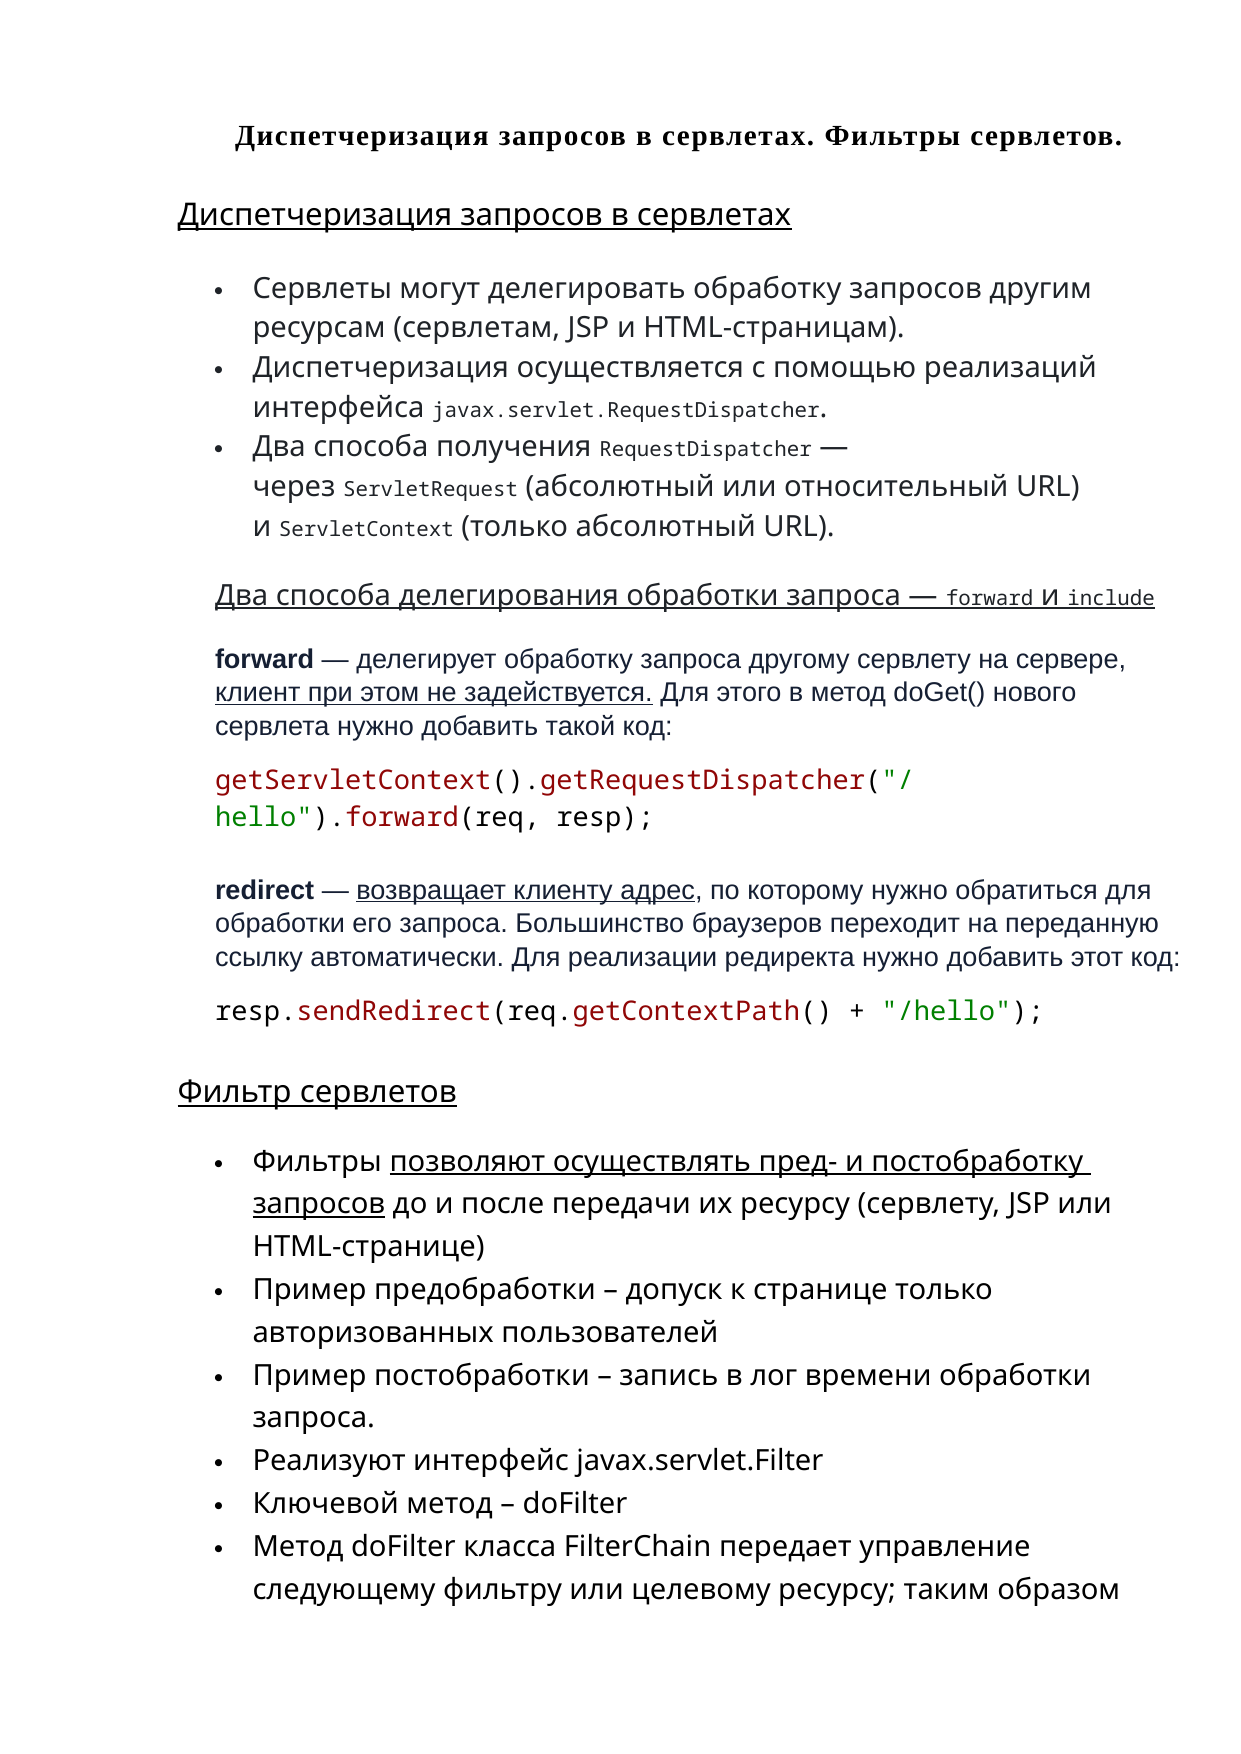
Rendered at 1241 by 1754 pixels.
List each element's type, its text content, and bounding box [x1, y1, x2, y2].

text getServletContext().getRequestDispatcher("/hello").forward(req, resp); [653, 969, 1181, 1043]
text resp.sendRedirect(req.getContextPath() + "/hello"); [1043, 1200, 1181, 1237]
list Сервлеты могут делегировать обработку запросов другим ресурсам (сервлетам, JSP и HTML-страницам). [215, 476, 1181, 555]
list Два способа получения RequestDispatcher — через ServletRequest (абсолютный или относительный URL) и ServletContext (только абсолютный URL). [215, 634, 1181, 753]
subtitle Диспетчеризация запросов в сервлетах [177, 401, 1181, 443]
list Пример предобработки – допуск к странице только авторизованных пользователей [215, 1477, 1181, 1559]
list Фильтры позволяют осуществлять пред- и постобработку запросов до и после передачи их ресурсу (сервлету, JSP или HTML-странице) [215, 1349, 1181, 1474]
subtitle Фильтр сервлетов [177, 1278, 1181, 1320]
text forward — делегирует обработку запроса другому сервлету на сервере, клиент при этом не задействуется. Для этого в метод doGet() нового сервлета нужно добавить такой код: [215, 851, 1181, 950]
text Это происходит, потому что сервлет должен работать с веб-документом целиком, а портлет — только с его частью. Поэтому портлеты можно представить как «кирпичики», из которых складывается функциональность страницы. [177, 118, 1181, 298]
text redirect — возвращает клиенту адрес, по которому нужно обратиться для обработки его запроса. Большинство браузеров переходит на переданную ссылку автоматически. Для реализации редиректа нужно добавить этот код: [215, 1043, 1181, 1150]
text Два способа делегирования обработки запроса — forward и include [215, 783, 1181, 822]
list Диспетчеризация осуществляется с помощью реализаций интерфейса javax.servlet.RequestDispatcher. [215, 555, 1181, 634]
subtitle Диспетчеризация запросов в сервлетах. Фильтры сервлетов. [177, 327, 1181, 360]
